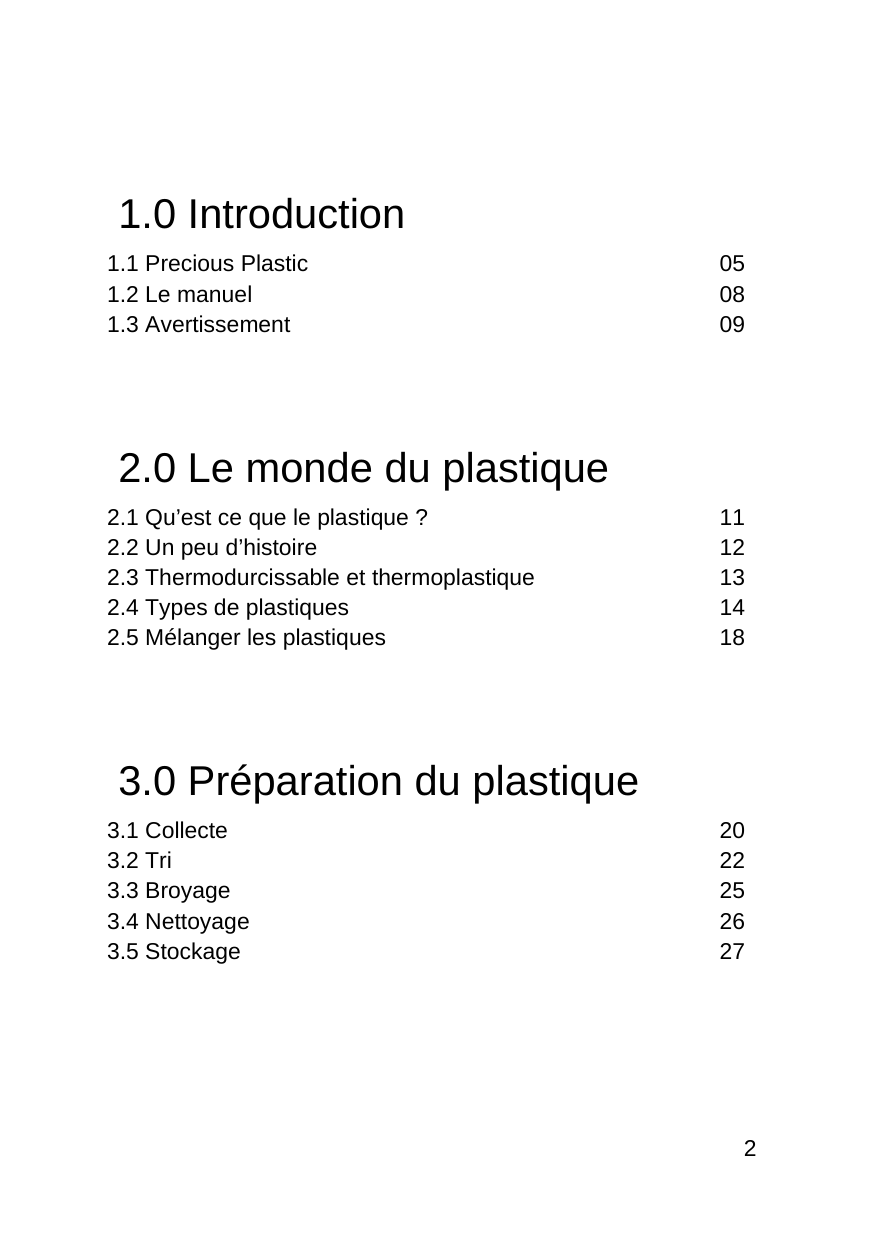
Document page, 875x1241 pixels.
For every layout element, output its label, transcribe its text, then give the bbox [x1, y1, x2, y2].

table_cell 2.5 Mélanger les plastiques [107, 624, 627, 654]
table_cell 27 [627, 938, 745, 968]
table_cell 26 [627, 908, 745, 938]
table_cell 13 [627, 564, 745, 594]
table_cell 18 [627, 624, 745, 654]
table_header 1.1 Precious Plastic [107, 250, 627, 281]
table_cell 2.4 Types de plastiques [107, 594, 627, 624]
table_cell 09 [627, 311, 745, 341]
table_header 20 [627, 817, 745, 847]
table_header 05 [627, 250, 745, 281]
table_header 3.1 Collecte [107, 817, 627, 847]
table_cell 3.3 Broyage [107, 878, 627, 908]
table_cell 3.2 Tri [107, 847, 627, 877]
table_header 11 [627, 504, 745, 534]
subtitle 1.0 Introduction [118, 190, 756, 238]
table_cell 2.2 Un peu d’histoire [107, 534, 627, 564]
subtitle 2.0 Le monde du plastique [118, 443, 756, 491]
table_cell 1.2 Le manuel [107, 281, 627, 311]
table_cell 25 [627, 878, 745, 908]
table_cell 1.3 Avertissement [107, 311, 627, 341]
table_cell 08 [627, 281, 745, 311]
table_cell 22 [627, 847, 745, 877]
table_cell 3.4 Nettoyage [107, 908, 627, 938]
table_header 2.1 Qu’est ce que le plastique ? [107, 504, 627, 534]
table_cell 2.3 Thermodurcissable et thermoplastique [107, 564, 627, 594]
table_cell 3.5 Stockage [107, 938, 627, 968]
subtitle 3.0 Préparation du plastique [118, 757, 756, 804]
table_cell 14 [627, 594, 745, 624]
table_cell 12 [627, 534, 745, 564]
